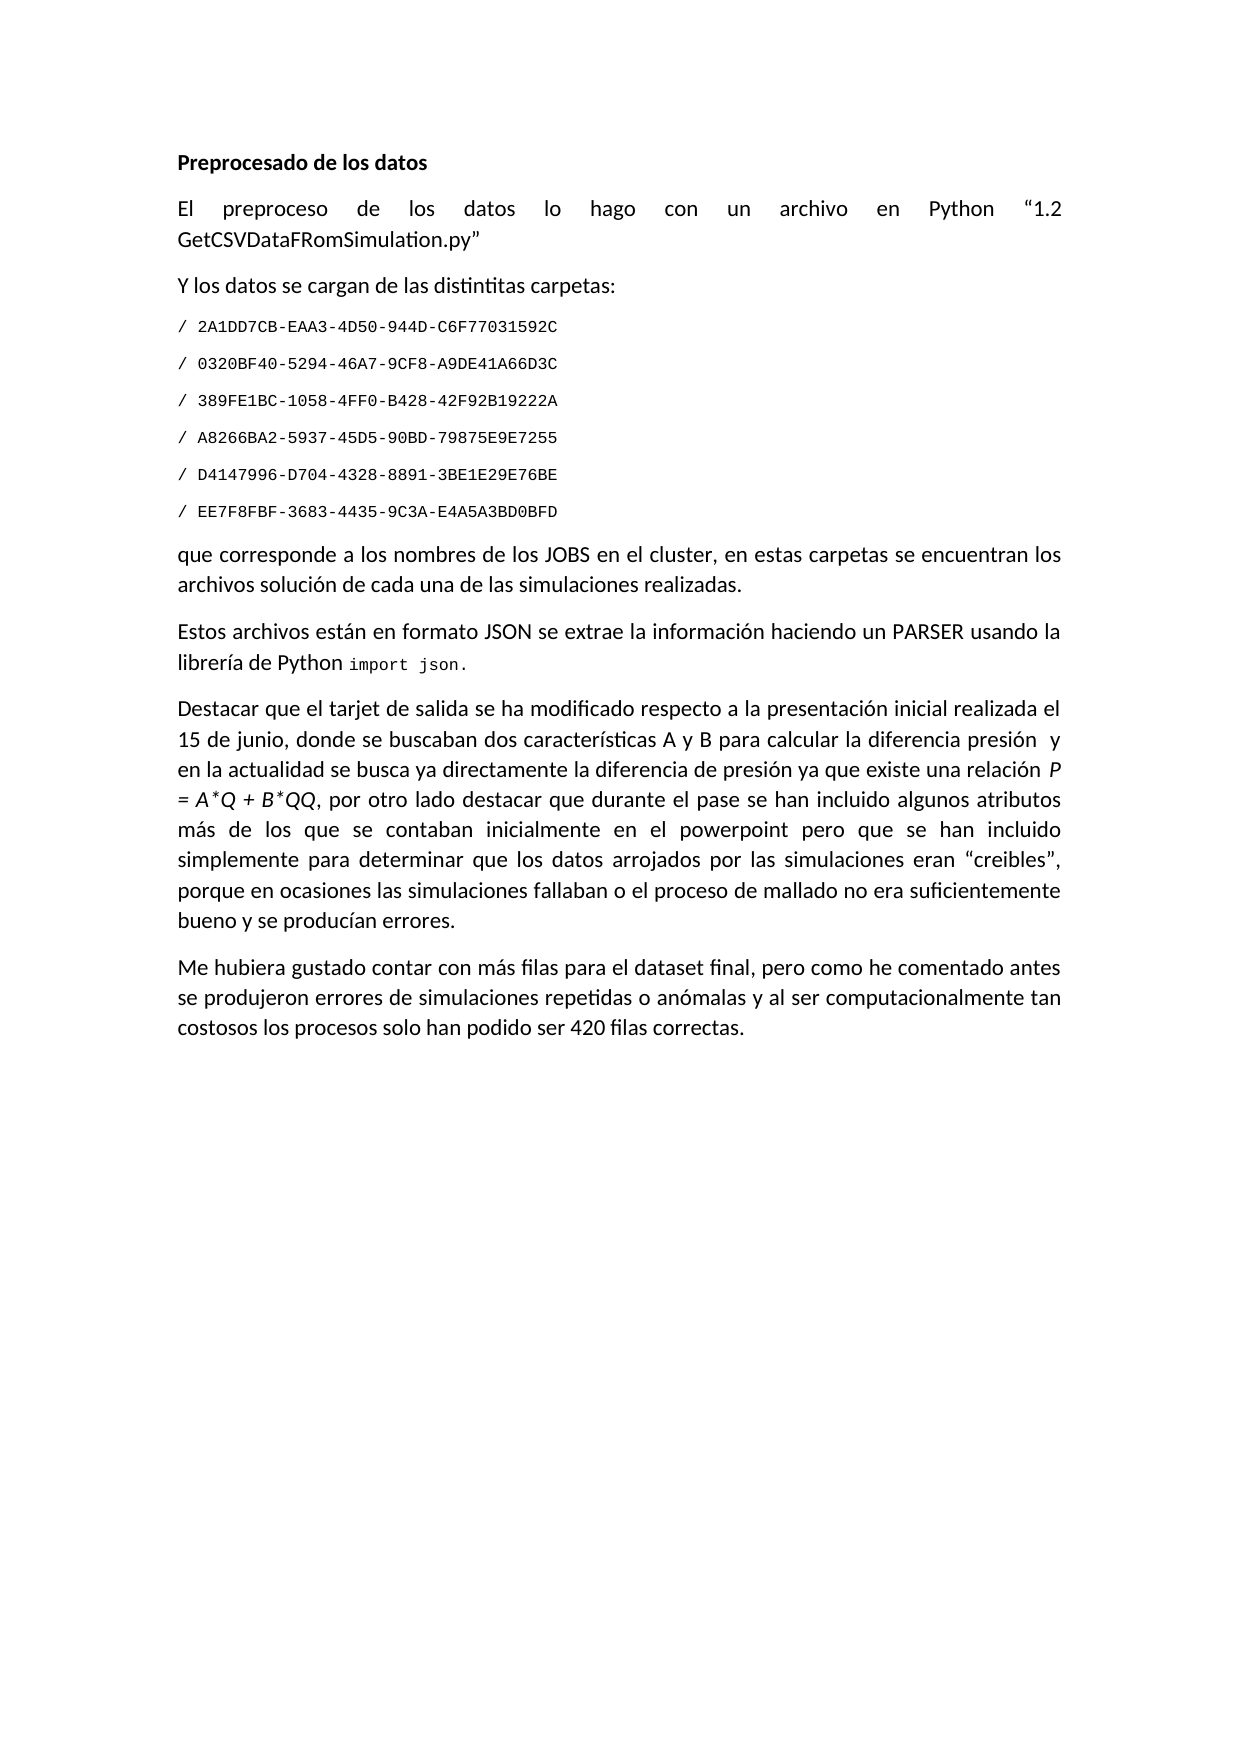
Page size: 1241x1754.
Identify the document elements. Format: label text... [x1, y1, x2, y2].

text Estos archivos están en formato JSON se extrae la información haciendo un PARSER usando la librería de Python import json. [177, 617, 1063, 676]
text Preprocesado de los datos [177, 148, 1063, 176]
text El preproceso de los datos lo hago con un archivo en Python “1.2 GetCSVDataFRomSimulation.py” [177, 194, 1063, 253]
text Me hubiera gustado contar con más filas para el dataset final, pero como he comentado antes se produjeron errores de simulaciones repetidas o anómalas y al ser computacionalmente tan costosos los procesos solo han podido ser 420 filas correctas. [177, 953, 1063, 1041]
text / D4147996-D704-4328-8891-3BE1E29E76BE [177, 466, 1063, 485]
text / A8266BA2-5937-45D5-90BD-79875E9E7255 [177, 429, 1063, 448]
text / 389FE1BC-1058-4FF0-B428-42F92B19222A [177, 392, 1063, 411]
text / 2A1DD7CB-EAA3-4D50-944D-C6F77031592C [177, 318, 1063, 337]
text Destacar que el tarjet de salida se ha modificado respecto a la presentación inicial realizada el 15 de junio, donde se buscaban dos características A y B para calcular la diferencia presión y en la actualidad se busca ya directamente la diferencia de presión ya que existe una relación P = A*Q + B*QQ, por otro lado destacar que durante el pase se han incluido algunos atributos más de los que se contaban inicialmente en el powerpoint pero que se han incluido simplemente para determinar que los datos arrojados por las simulaciones eran “creibles”, porque en ocasiones las simulaciones fallaban o el proceso de mallado no era suficientemente bueno y se producían errores. [177, 694, 1063, 934]
text que corresponde a los nombres de los JOBS en el cluster, en estas carpetas se encuentran los archivos solución de cada una de las simulaciones realizadas. [177, 540, 1063, 598]
text / EE7F8FBF-3683-4435-9C3A-E4A5A3BD0BFD [177, 503, 1063, 522]
text Y los datos se cargan de las distintitas carpetas: [177, 272, 1063, 299]
text / 0320BF40-5294-46A7-9CF8-A9DE41A66D3C [177, 355, 1063, 374]
